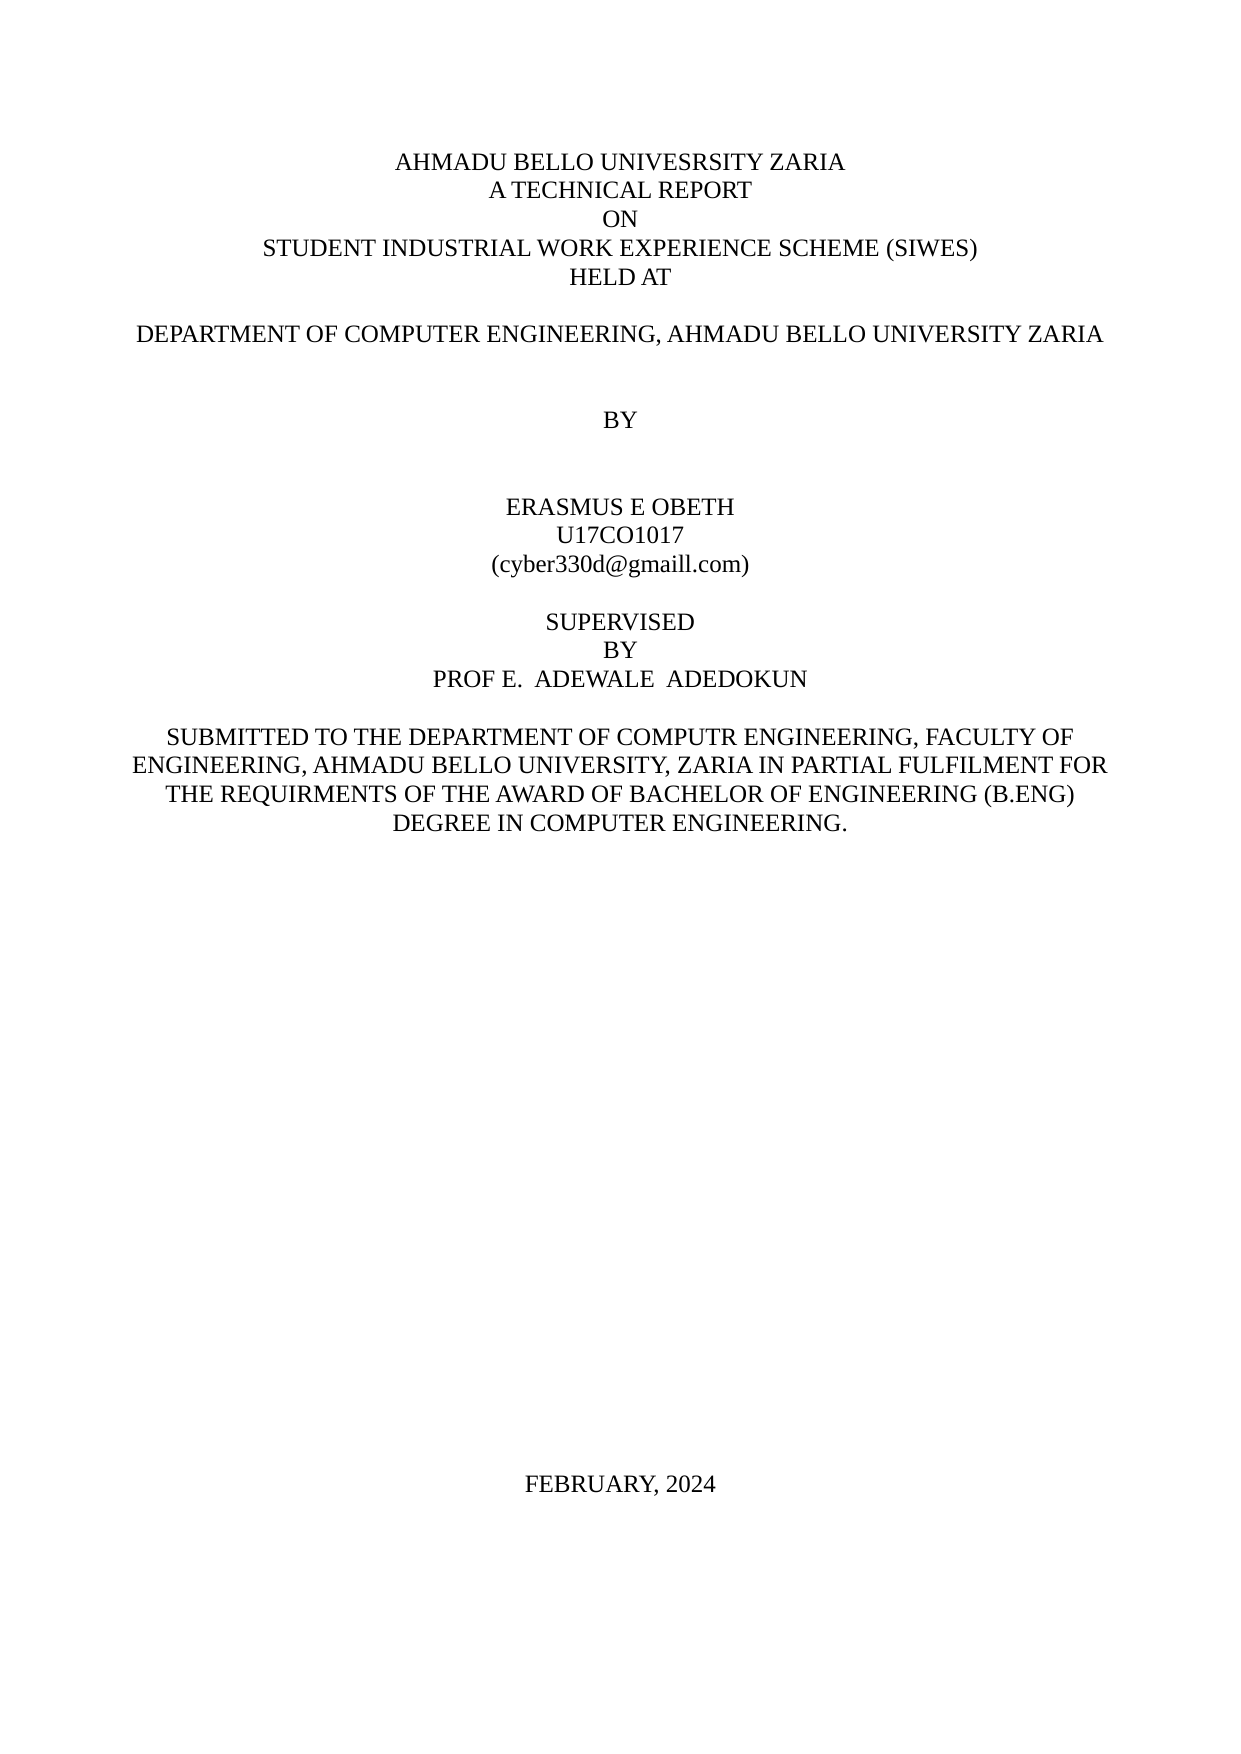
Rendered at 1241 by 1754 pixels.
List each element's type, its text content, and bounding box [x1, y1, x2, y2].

text DEPARTMENT OF COMPUTER ENGINEERING, AHMADU BELLO UNIVERSITY ZARIA [118, 319, 1122, 348]
text HELD AT [118, 262, 1122, 291]
text FEBRUARY, 2024 [118, 1469, 1122, 1498]
text (cyber330d@gmaill.com) [118, 549, 1122, 578]
text U17CO1017 [118, 521, 1122, 549]
text BY [118, 636, 1122, 664]
text PROF E. ADEWALE ADEDOKUN [118, 664, 1122, 693]
text BY [118, 406, 1122, 434]
text SUBMITTED TO THE DEPARTMENT OF COMPUTR ENGINEERING, FACULTY OF ENGINEERING, AHMADU BELLO UNIVERSITY, ZARIA IN PARTIAL FULFILMENT FOR THE REQUIRMENTS OF THE AWARD OF BACHELOR OF ENGINEERING (B.ENG) DEGREE IN COMPUTER ENGINEERING. [118, 722, 1122, 837]
text AHMADU BELLO UNIVESRSITY ZARIA [118, 147, 1122, 176]
text SUPERVISED [118, 607, 1122, 636]
text ERASMUS E OBETH [118, 492, 1122, 521]
text ON [118, 204, 1122, 233]
text A TECHNICAL REPORT [118, 176, 1122, 204]
text STUDENT INDUSTRIAL WORK EXPERIENCE SCHEME (SIWES) [118, 233, 1122, 262]
